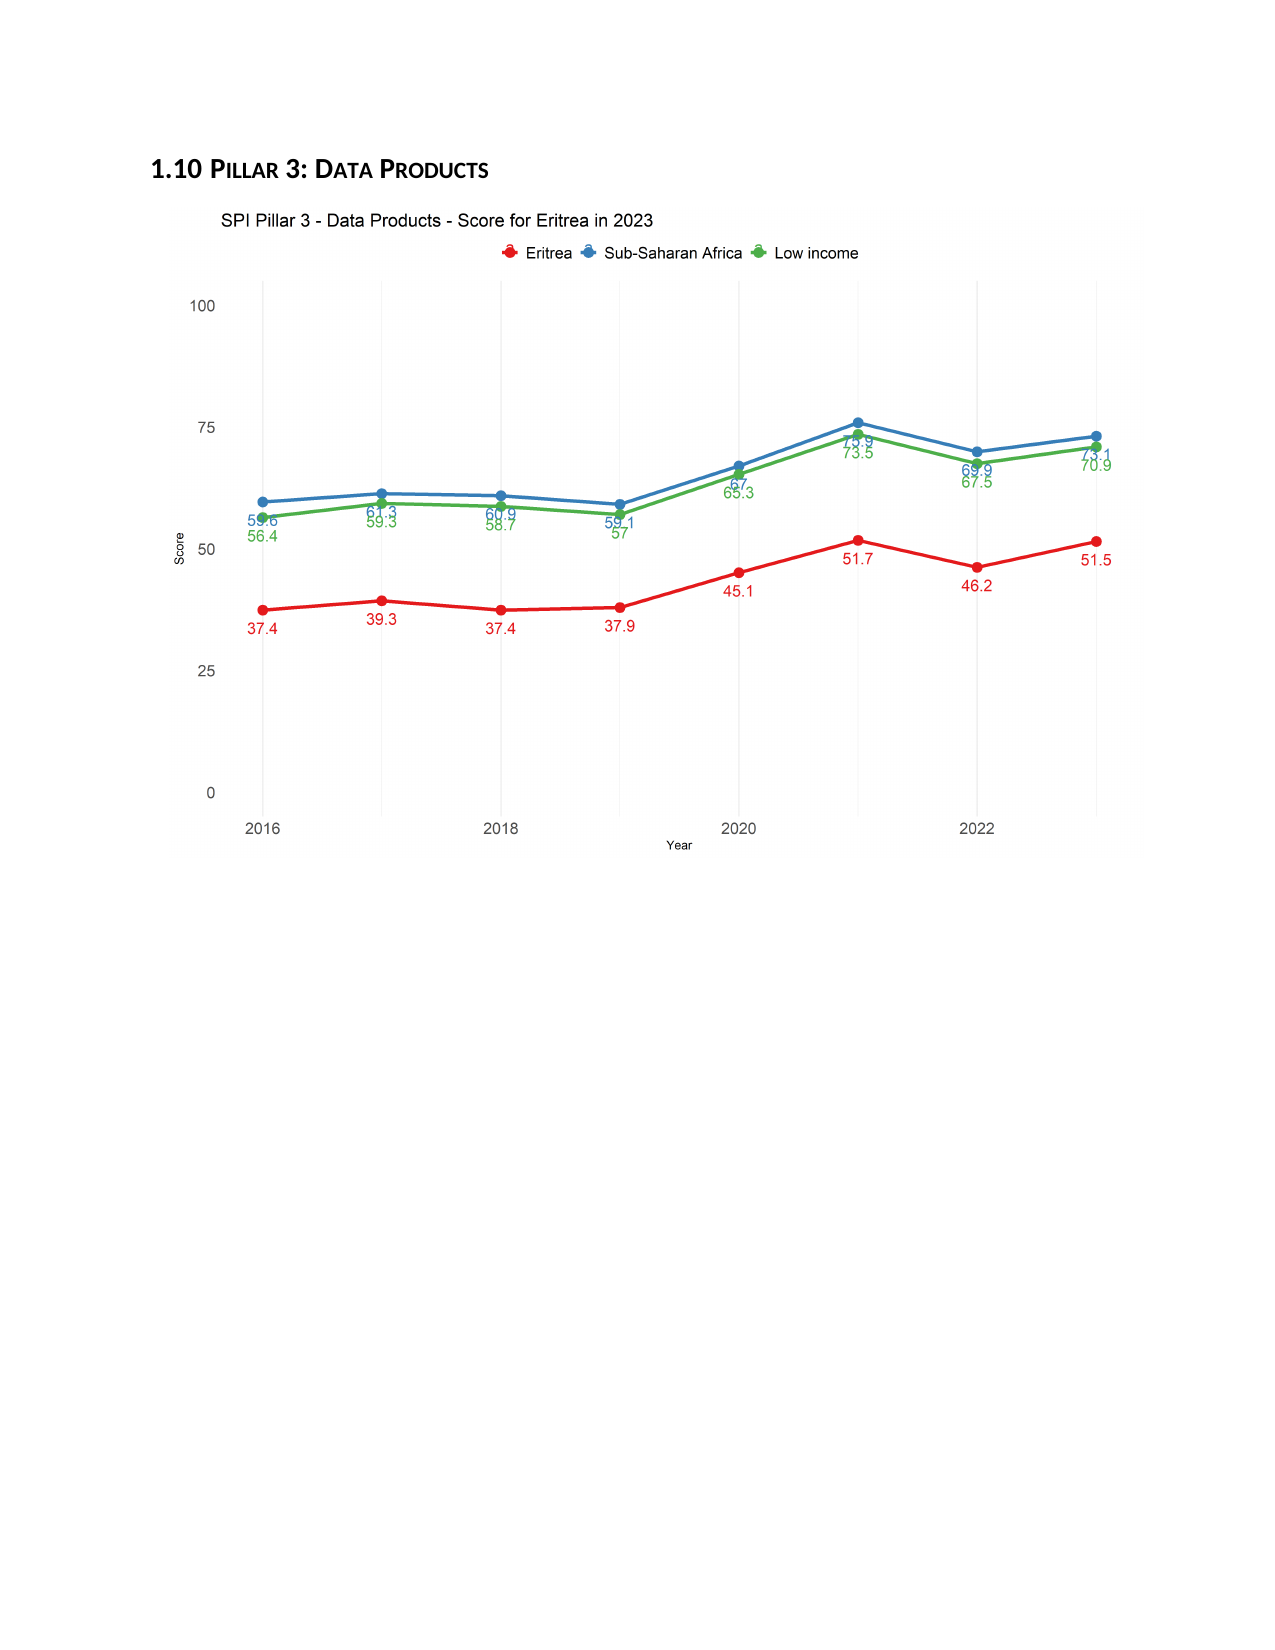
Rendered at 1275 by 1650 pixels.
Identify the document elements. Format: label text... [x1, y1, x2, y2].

subtitle Pillar 3: Data Products [150, 150, 1125, 186]
picture [168, 207, 1144, 858]
